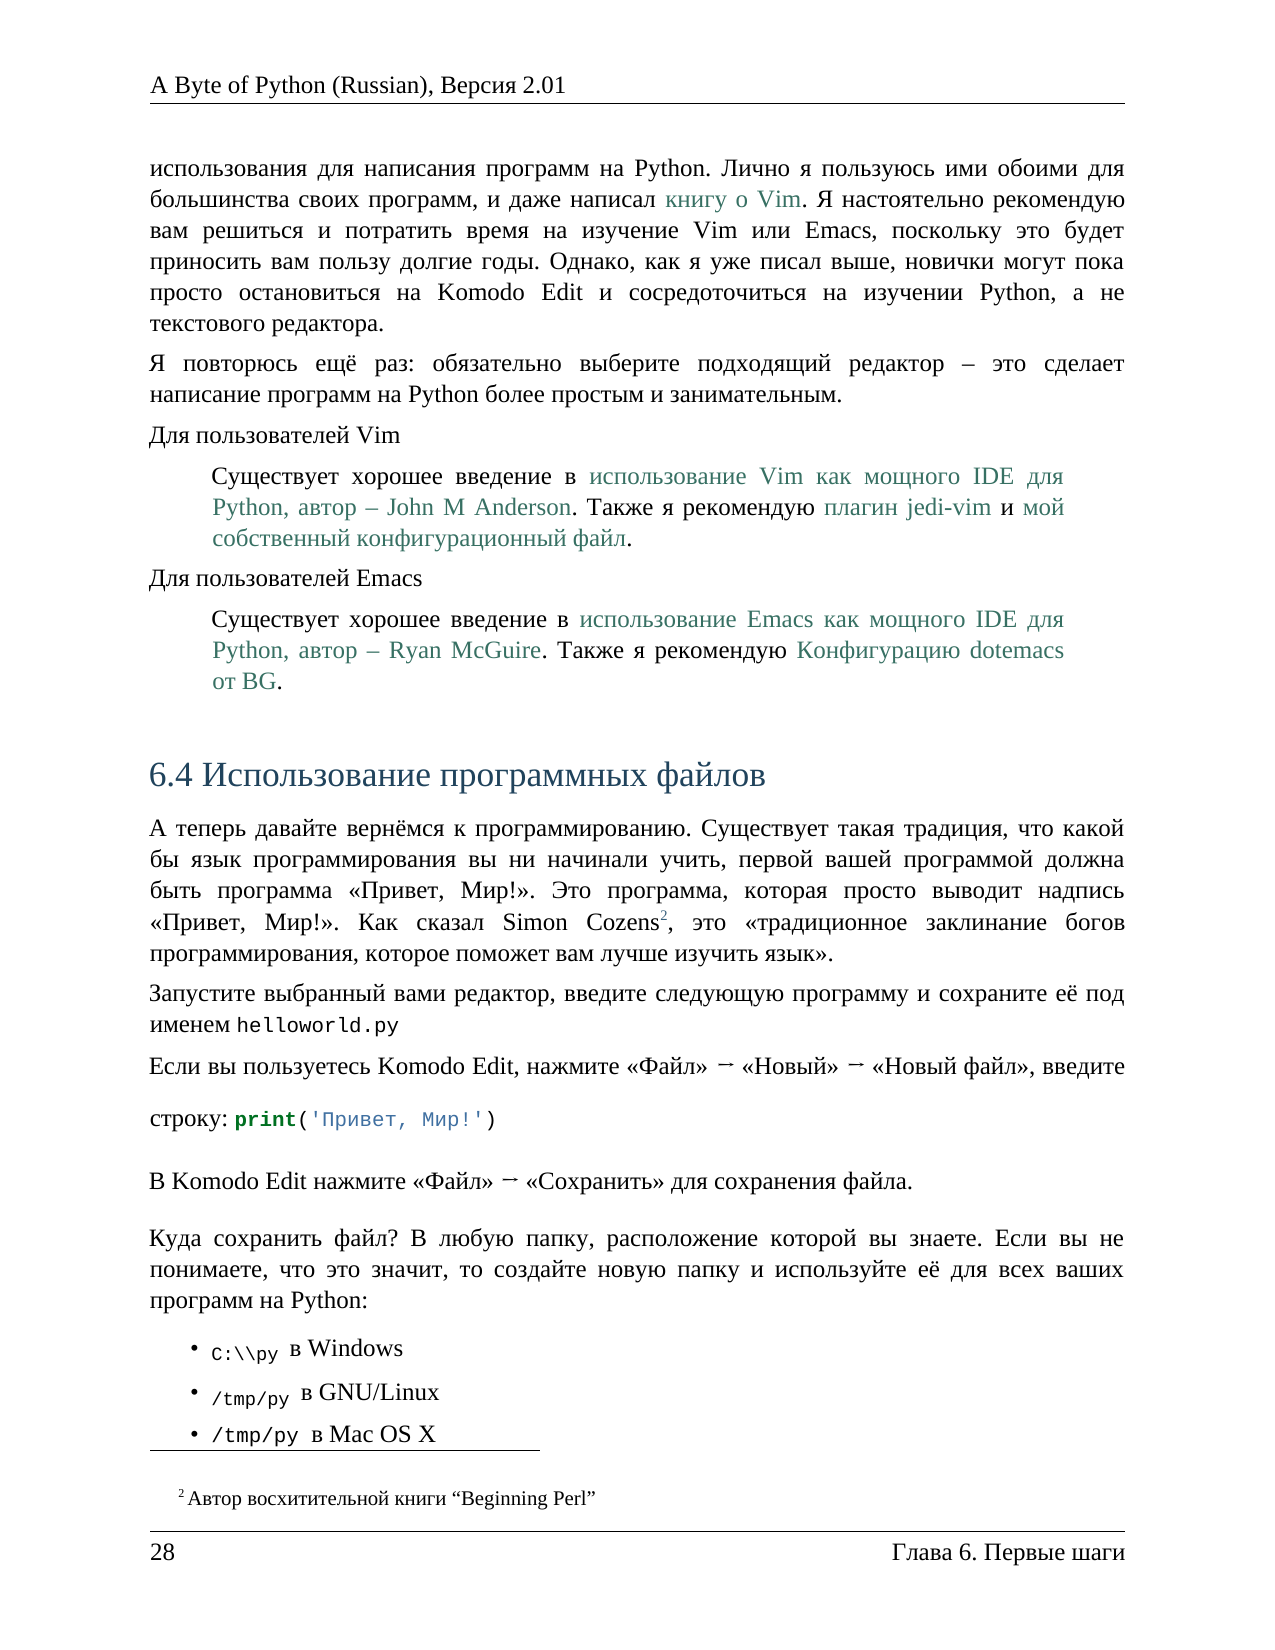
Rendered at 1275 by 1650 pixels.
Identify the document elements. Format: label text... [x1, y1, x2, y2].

list /tmp/py в Mac OS X [190, 1419, 1125, 1448]
text 2 Автор восхитительной книги “Beginning Perl” [178, 1486, 1125, 1510]
text Куда сохранить файл? В любую папку, расположение которой вы знаете. Если вы не понимаете, что это значит, то создайте новую папку и используйте её для всех ваших программ на Python: [148, 1223, 1125, 1314]
list /tmp/py в GNU/Linux [190, 1374, 1125, 1411]
text В Komodo Edit нажмите «Файл» → «Сохранить» для сохранения файла. [148, 1166, 1125, 1195]
list C:\\py в Windows [190, 1329, 1125, 1366]
text А теперь давайте вернёмся к программированию. Существует такая традиция, что какой бы язык программирования вы ни начинали учить, первой вашей программой должна быть программа «Привет, Мир!». Это программа, которая просто выводит надпись «Привет, Мир!». Как сказал Simon Cozens2, это «традиционное заклинание богов программирования, которое поможет вам лучше изучить язык». [148, 813, 1125, 966]
subtitle 6.4 Использование программных файлов [148, 753, 1125, 794]
text Запустите выбранный вами редактор, введите следующую программу и сохраните её под именем helloworld.py [148, 978, 1125, 1039]
text Существует хорошее введение в использование Vim как мощного IDE для Python, автор – John M Anderson. Также я рекомендую плагин jedi-vim и мой собственный конфигурационный файл. [211, 461, 1064, 552]
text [148, 153, 1125, 337]
text Для пользователей Vim [148, 420, 1125, 449]
text Для пользователей Emacs [148, 563, 1125, 592]
text Если вы пользуетесь Komodo Edit, нажмите «Файл» → «Новый» → «Новый файл», введите строку: print('Привет, Мир!') [148, 1051, 1125, 1133]
text Существует хорошее введение в использование Emacs как мощного IDE для Python, автор – Ryan McGuire. Также я рекомендую Конфигурацию dotemacs от BG. [211, 604, 1064, 695]
text Я повторюсь ещё раз: обязательно выберите подходящий редактор – это сделает написание программ на Python более простым и занимательным. [148, 348, 1125, 408]
